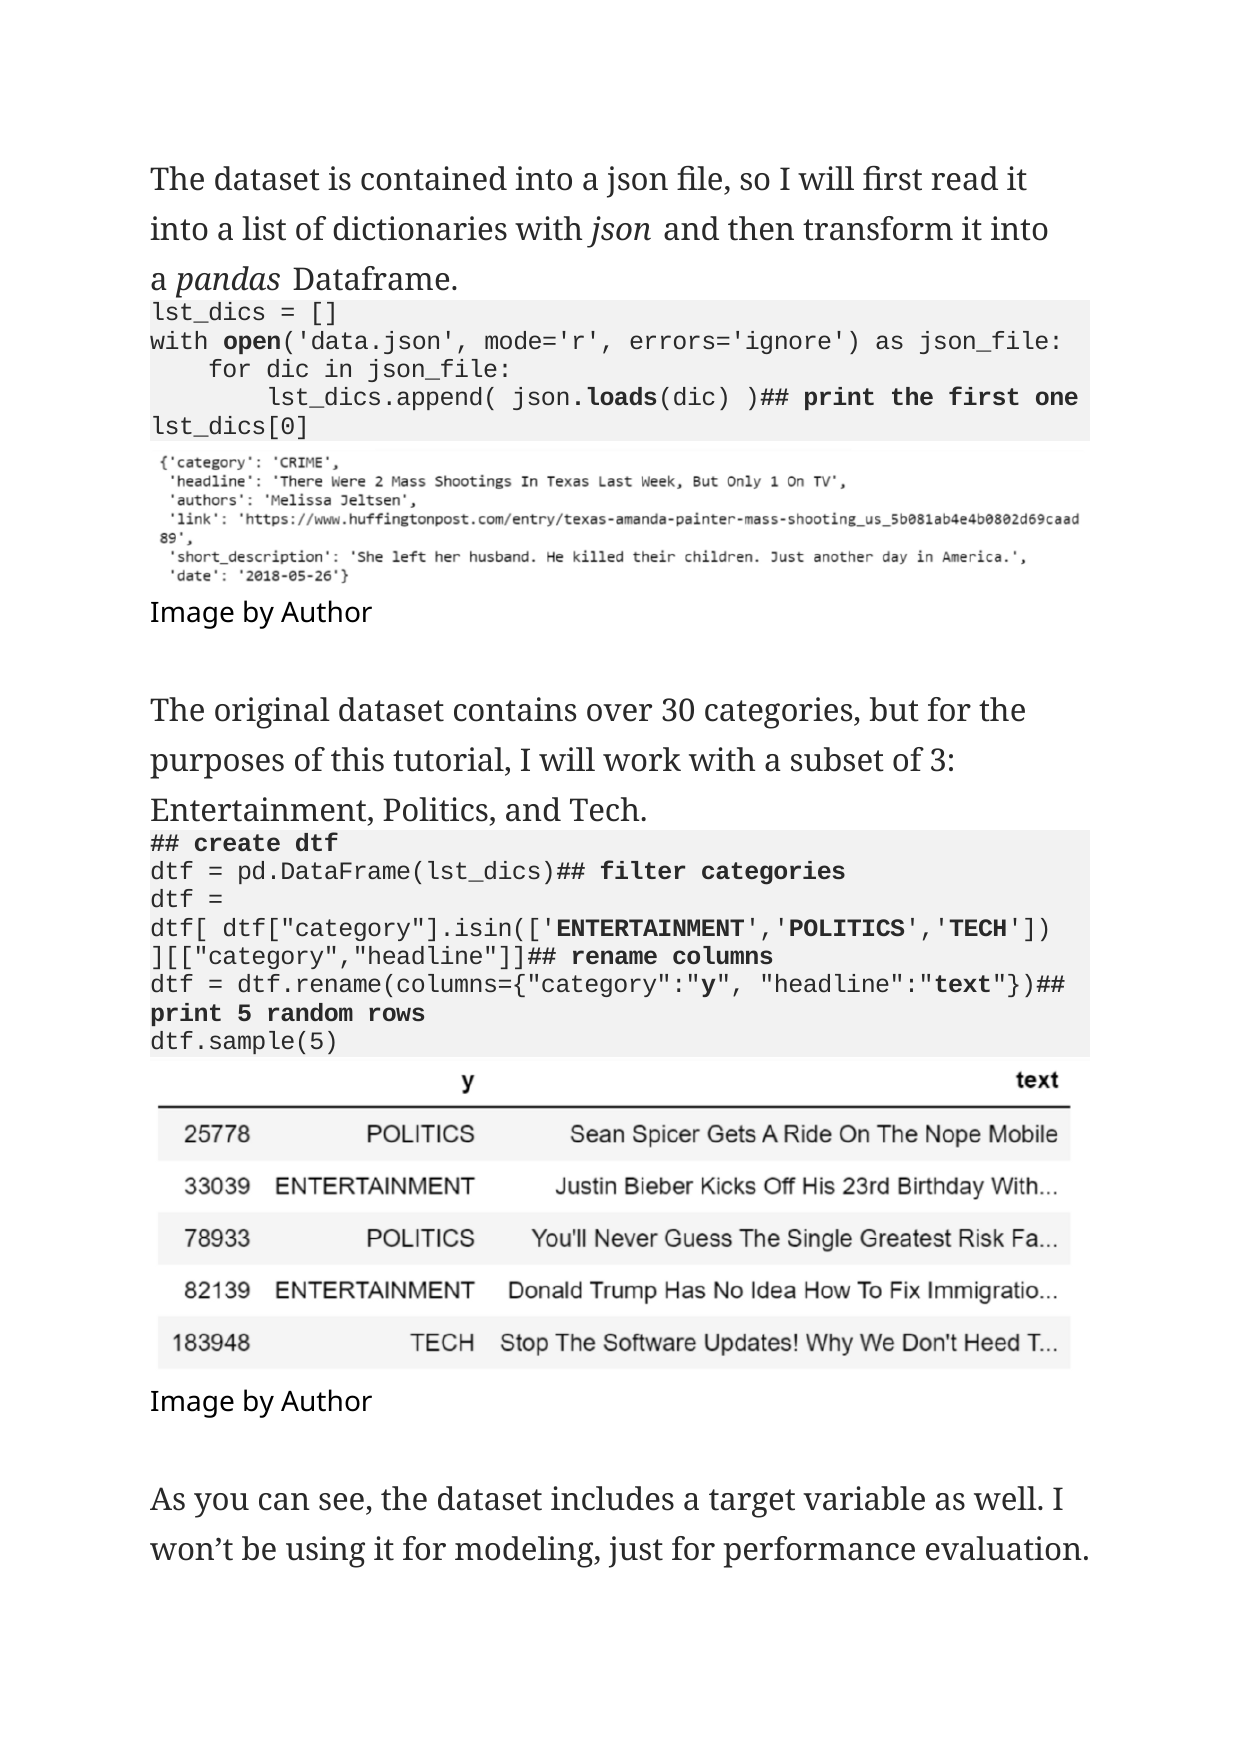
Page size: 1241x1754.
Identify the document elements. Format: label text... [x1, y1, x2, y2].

text As you can see, the dataset includes a target variable as well. I won’t be using it for modeling, just for performance evaluation. [150, 1469, 1090, 1569]
picture [150, 441, 1091, 592]
picture [150, 1057, 1091, 1382]
text Image by Author [150, 1382, 1090, 1419]
text The dataset is contained into a json file, so I will first read it into a list of dictionaries with json and then transform it into a pandas Dataframe. [150, 150, 1090, 300]
text lst_dics = [] with open('data.json', mode='r', errors='ignore') as json_file: for dic in json_file: lst_dics.append( json.loads(dic) )## print the first one lst_dics[0] [150, 300, 1090, 441]
text Image by Author [150, 592, 1090, 630]
text The original dataset contains over 30 categories, but for the purposes of this tutorial, I will work with a subset of 3: Entertainment, Politics, and Tech. [150, 680, 1090, 830]
text ## create dtf dtf = pd.DataFrame(lst_dics)## filter categories dtf = dtf[ dtf["category"].isin(['ENTERTAINMENT','POLITICS','TECH']) ][["category","headline"]]## rename columns dtf = dtf.rename(columns={"category":"y", "headline":"text"})## print 5 random rows dtf.sample(5) [150, 830, 1090, 1057]
